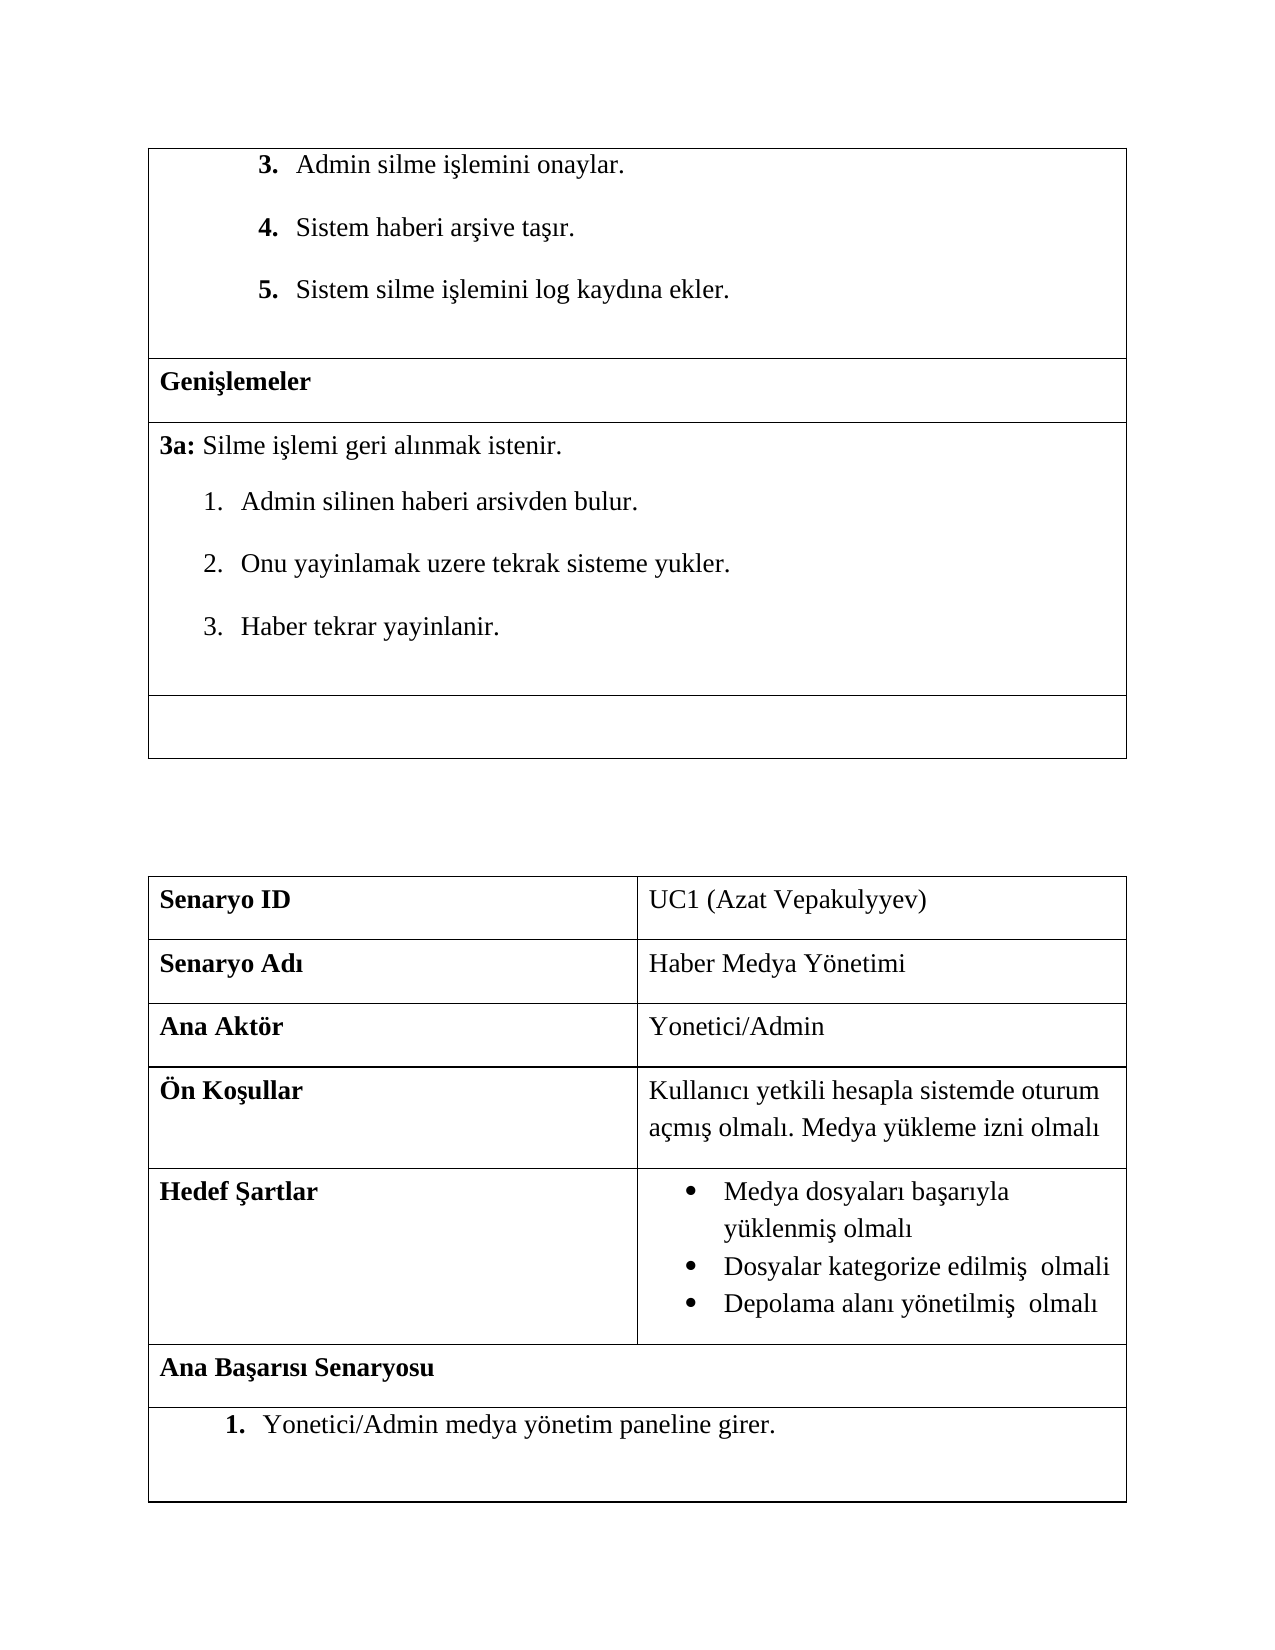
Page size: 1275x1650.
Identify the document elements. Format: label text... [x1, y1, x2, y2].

table_cell Kullanıcı yetkili hesapla sistemde oturum açmış olmalı. Medya yükleme izni olmalı [638, 1068, 1126, 1167]
table_cell Medya dosyaları başarıyla yüklenmiş olmalı Dosyalar kategorize edilmiş olmali Depolama alanı yönetilmiş olmalı [638, 1169, 1126, 1343]
table_cell 3a: Silme işlemi geri alınmak istenir. Admin silinen haberi arsivden bulur. Onu yayinlamak uzere tekrak sisteme yukler. Haber tekrar yayinlanir. [149, 423, 1126, 694]
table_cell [149, 149, 1126, 358]
table_header UC1 (Azat Vepakulyyev) [638, 877, 1126, 939]
table_cell [149, 696, 1126, 758]
table_cell Ön Koşullar [149, 1068, 637, 1167]
table_cell Ana Aktör [149, 1004, 637, 1066]
table_cell Yonetici/Admin [638, 1004, 1126, 1066]
table_cell Genişlemeler [149, 359, 1126, 422]
table_cell Ana Başarısı Senaryosu [149, 1345, 1126, 1407]
table_cell Haber Medya Yönetimi [638, 940, 1126, 1003]
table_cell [149, 1408, 1126, 1501]
table_header Senaryo ID [149, 877, 637, 939]
table_cell Hedef Şartlar [149, 1169, 637, 1343]
table_cell Senaryo Adı [149, 940, 637, 1003]
